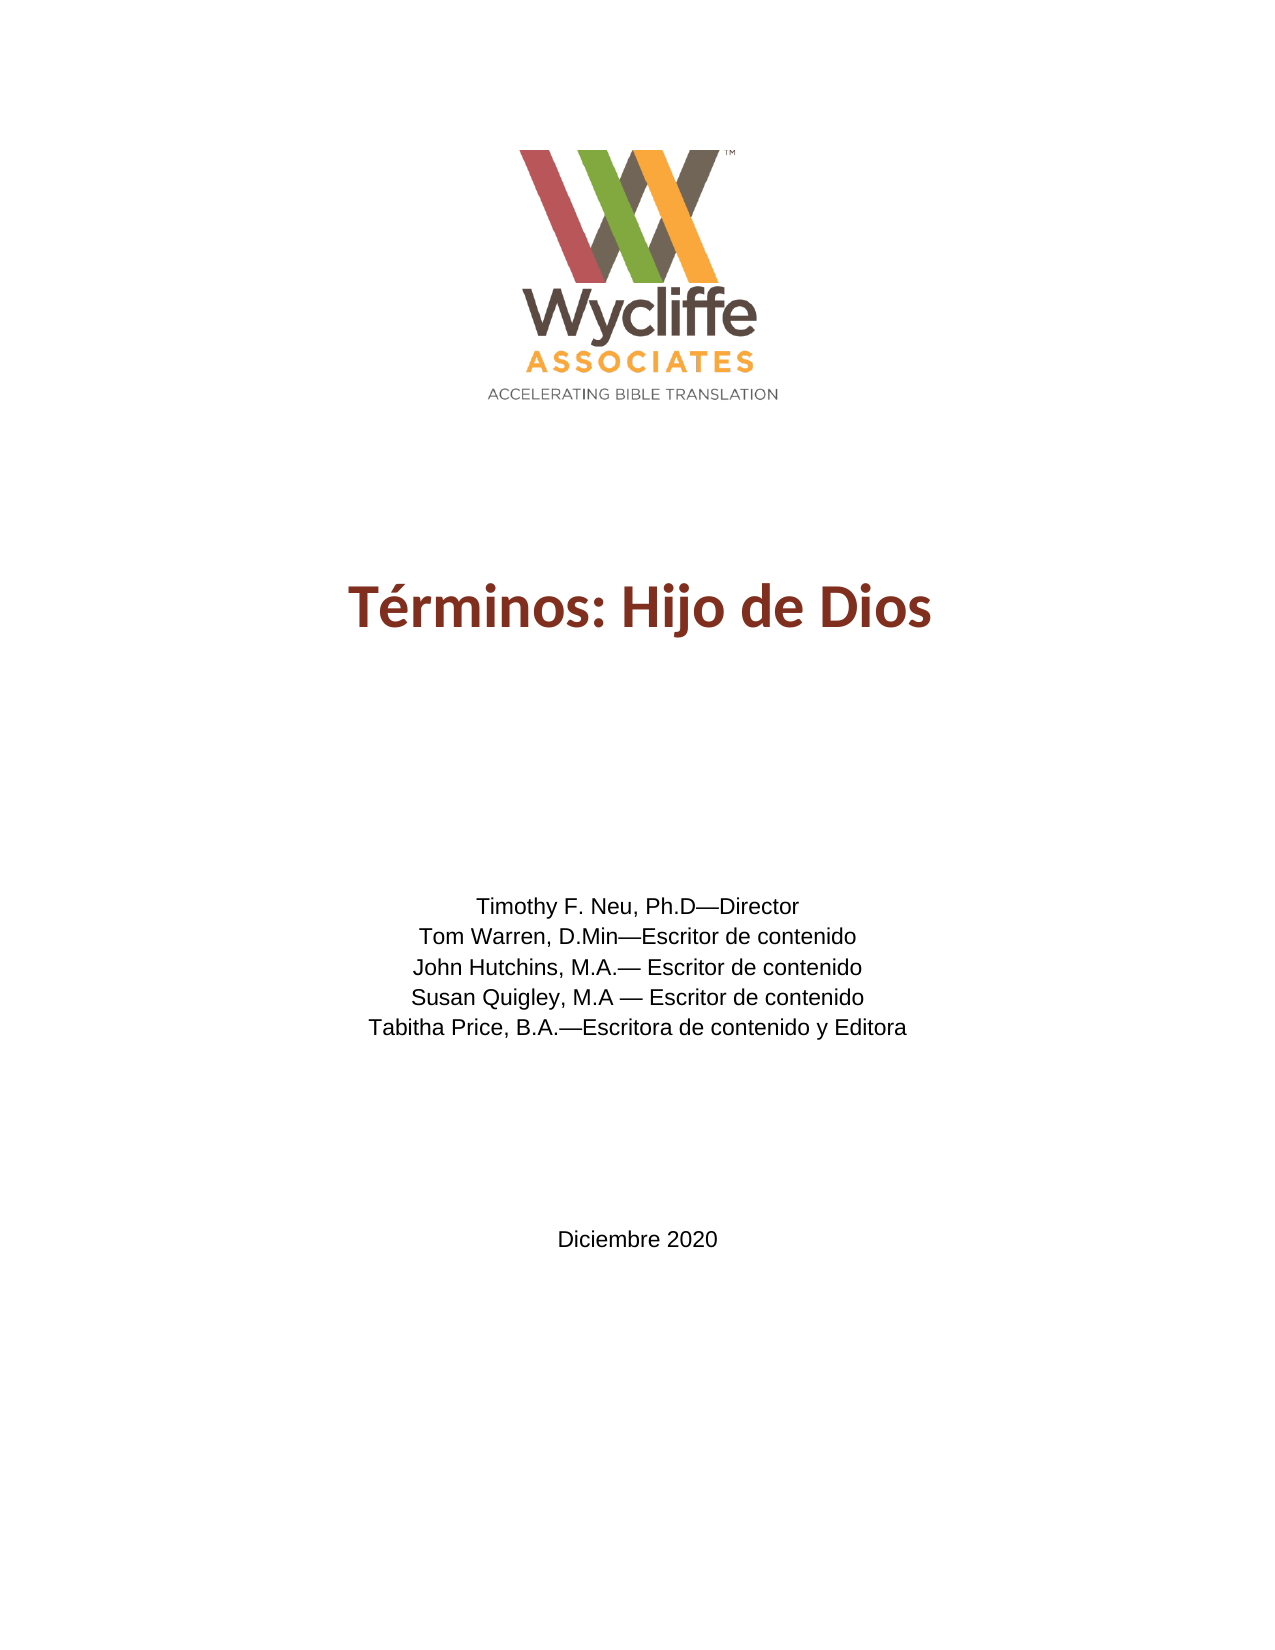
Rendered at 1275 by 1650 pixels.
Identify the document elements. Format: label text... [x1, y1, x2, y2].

text John Hutchins, M.A.— Escritor de contenido [150, 953, 1125, 980]
picture [478, 150, 797, 416]
text Diciembre 2020 [150, 1226, 1125, 1252]
text Susan Quigley, M.A — Escritor de contenido [150, 984, 1125, 1010]
text Timothy F. Neu, Ph.D—Director [150, 893, 1125, 919]
text Tabitha Price, B.A.—Escritora de contenido y Editora [150, 1014, 1125, 1040]
text Tom Warren, D.Min—Escritor de contenido [150, 923, 1125, 950]
text Términos: Hijo de Dios [150, 567, 1125, 643]
